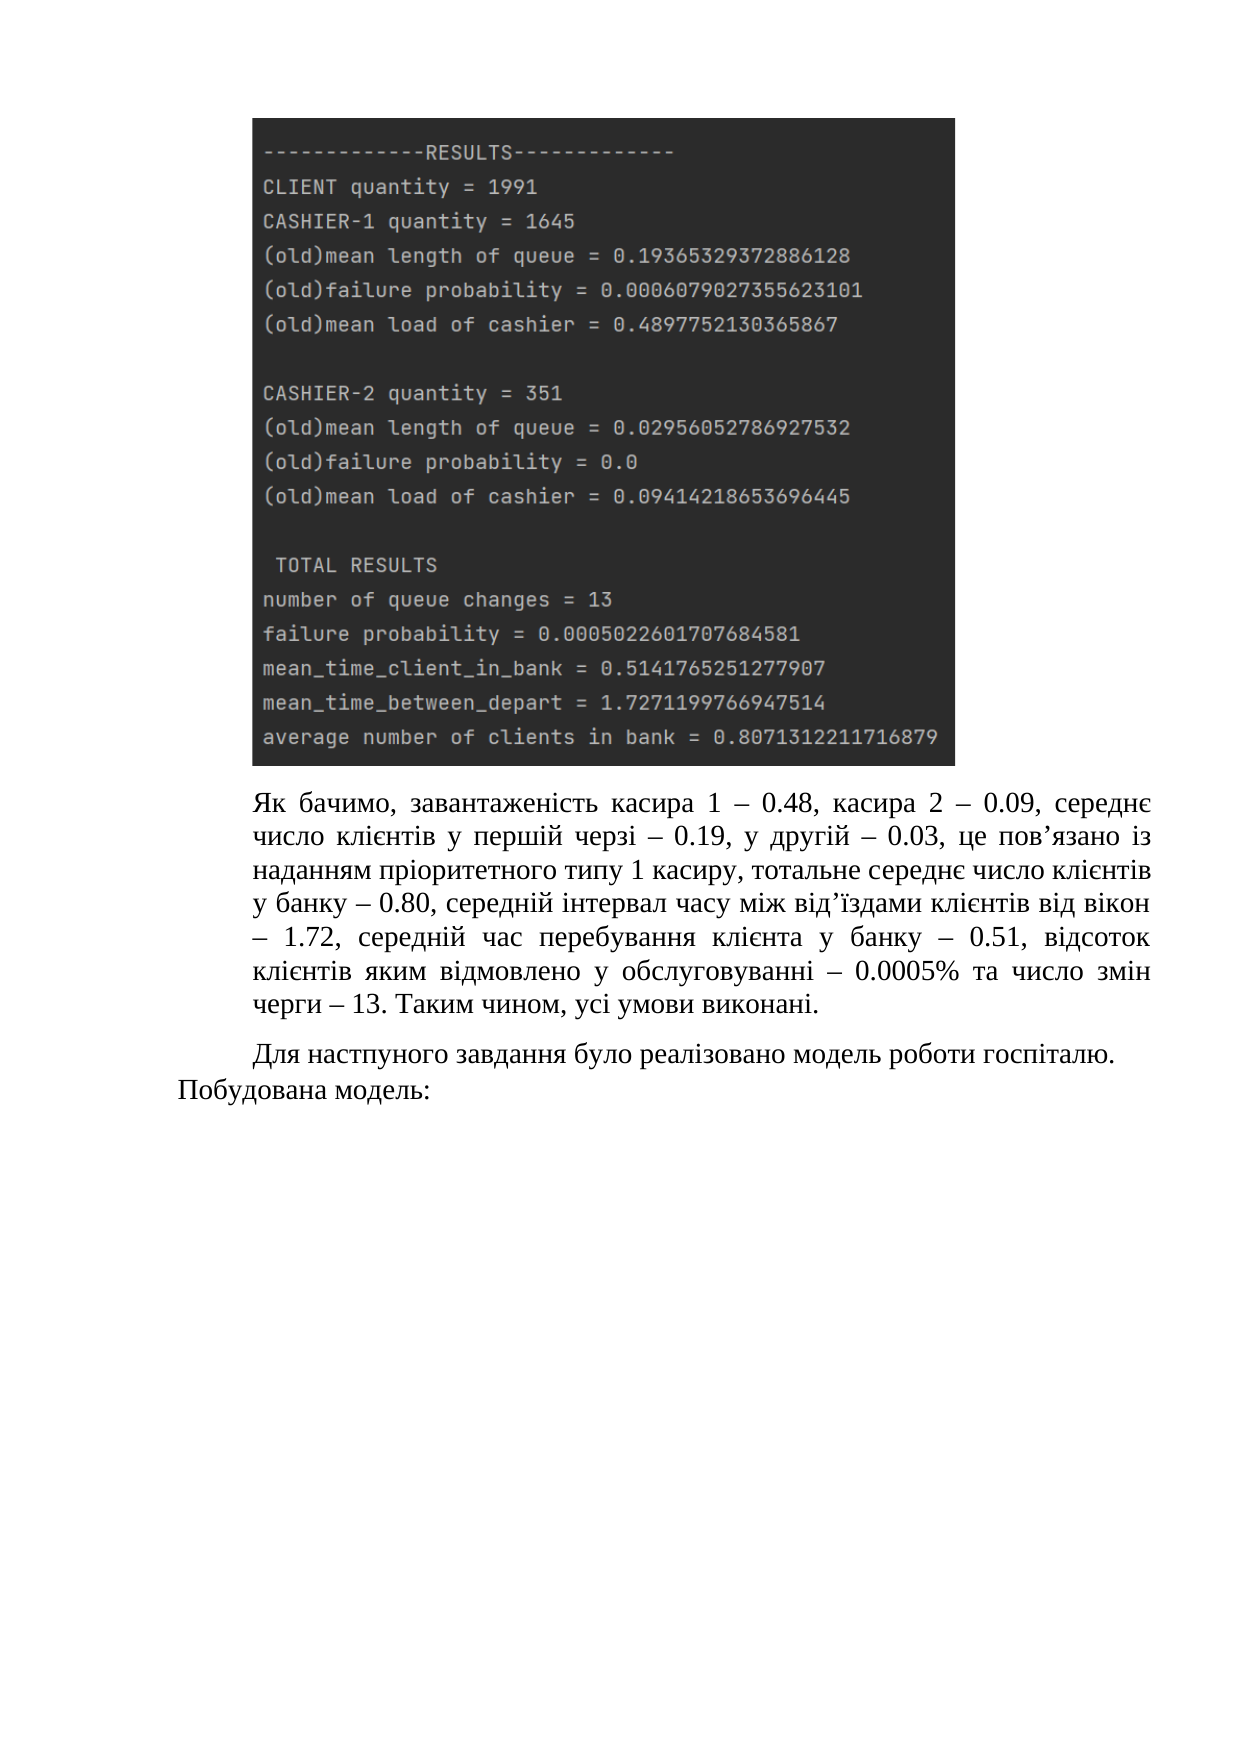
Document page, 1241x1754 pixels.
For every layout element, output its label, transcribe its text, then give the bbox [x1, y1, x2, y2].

text Для настпуного завдання було реалізовано модель роботи госпіталю. Побудована модель: [177, 1036, 1152, 1106]
list Як бачимо, завантаженість касира 1 – 0.48, касира 2 – 0.09, середнє число клієнтів у першій черзі – 0.19, у другій – 0.03, це пов’язано із наданням пріоритетного типу 1 касиру, тотальне середнє число клієнтів у банку – 0.80, середній інтервал часу між від’їздами клієнтів від вікон – 1.72, середній час перебування клієнта у банку – 0.51, відсоток клієнтів яким відмовлено у обслуговуванні – 0.0005% та число змін черги – 13. Таким чином, усі умови виконані. [252, 785, 1152, 1020]
picture [252, 118, 956, 766]
